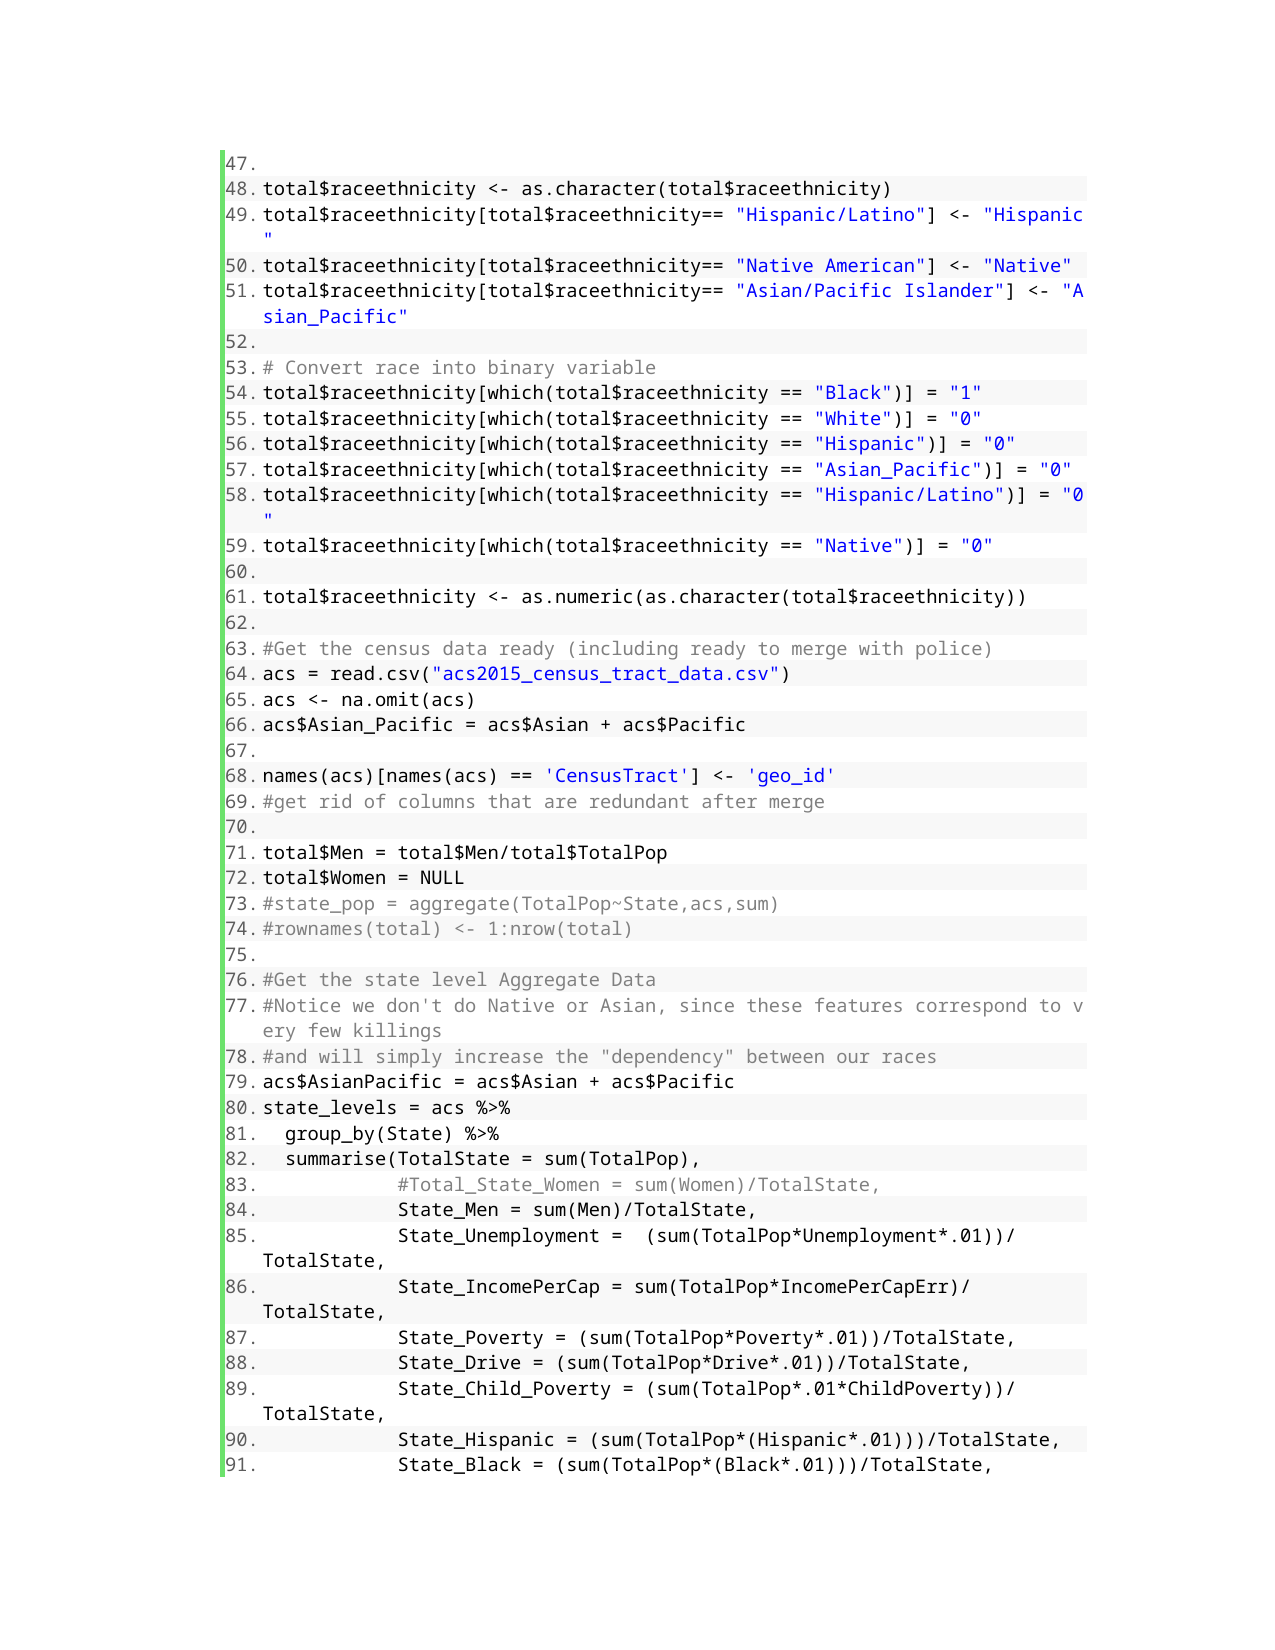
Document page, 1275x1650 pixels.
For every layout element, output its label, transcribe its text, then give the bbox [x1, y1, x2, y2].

list State_Hispanic = (sum(TotalPop*(Hispanic*.01)))/TotalState, [225, 1426, 1087, 1452]
list State_Men = sum(Men)/TotalState, [225, 1196, 1087, 1222]
list summarise(TotalState = sum(TotalPop), [225, 1145, 1087, 1171]
list total$Women = NULL [225, 864, 1087, 890]
list names(acs)[names(acs) == 'CensusTract'] <- 'geo_id' [225, 762, 1087, 788]
list total$raceethnicity[total$raceethnicity== "Native American"] <- "Native" [225, 252, 1087, 278]
list #and will simply increase the "dependency" between our races [225, 1043, 1087, 1069]
list total$raceethnicity[which(total$raceethnicity == "Hispanic")] = "0" [225, 431, 1087, 456]
list total$raceethnicity[which(total$raceethnicity == "White")] = "0" [225, 405, 1087, 431]
list #get rid of columns that are redundant after merge [225, 788, 1087, 813]
list #Get the state level Aggregate Data [225, 967, 1087, 992]
list total$raceethnicity <- as.numeric(as.character(total$raceethnicity)) [225, 584, 1087, 609]
list total$raceethnicity[which(total$raceethnicity == "Black")] = "1" [225, 380, 1087, 405]
list acs <- na.omit(acs) [225, 686, 1087, 711]
list total$raceethnicity[total$raceethnicity== "Asian/Pacific Islander"] <- "Asian_Pacific" [225, 278, 1087, 329]
list group_by(State) %>% [225, 1120, 1087, 1145]
list #state_pop = aggregate(TotalPop~State,acs,sum) [225, 890, 1087, 916]
list State_IncomePerCap = sum(TotalPop*IncomePerCapErr)/TotalState, [225, 1273, 1087, 1324]
list #Get the census data ready (including ready to merge with police) [225, 635, 1087, 660]
list total$raceethnicity[which(total$raceethnicity == "Asian_Pacific")] = "0" [225, 456, 1087, 482]
list total$raceethnicity[which(total$raceethnicity == "Hispanic/Latino")] = "0" [225, 482, 1087, 533]
list acs = read.csv("acs2015_census_tract_data.csv") [225, 660, 1087, 686]
list acs$Asian_Pacific = acs$Asian + acs$Pacific [225, 711, 1087, 737]
list State_Drive = (sum(TotalPop*Drive*.01))/TotalState, [225, 1349, 1087, 1375]
list total$raceethnicity[total$raceethnicity== "Hispanic/Latino"] <- "Hispanic" [225, 201, 1087, 252]
list #Total_State_Women = sum(Women)/TotalState, [225, 1171, 1087, 1196]
list acs$AsianPacific = acs$Asian + acs$Pacific [225, 1069, 1087, 1094]
list state_levels = acs %>% [225, 1094, 1087, 1120]
list State_Child_Poverty = (sum(TotalPop*.01*ChildPoverty))/TotalState, [225, 1375, 1087, 1426]
list total$raceethnicity <- as.character(total$raceethnicity) [225, 176, 1087, 201]
list #Notice we don't do Native or Asian, since these features correspond to very few killings [225, 992, 1087, 1043]
list total$raceethnicity[which(total$raceethnicity == "Native")] = "0" [225, 533, 1087, 558]
list #rownames(total) <- 1:nrow(total) [225, 916, 1087, 941]
list # Convert race into binary variable [225, 354, 1087, 380]
list State_Poverty = (sum(TotalPop*Poverty*.01))/TotalState, [225, 1324, 1087, 1349]
list State_Black = (sum(TotalPop*(Black*.01)))/TotalState, [225, 1452, 1087, 1477]
list State_Unemployment = (sum(TotalPop*Unemployment*.01))/TotalState, [225, 1222, 1087, 1273]
list total$Men = total$Men/total$TotalPop [225, 839, 1087, 864]
